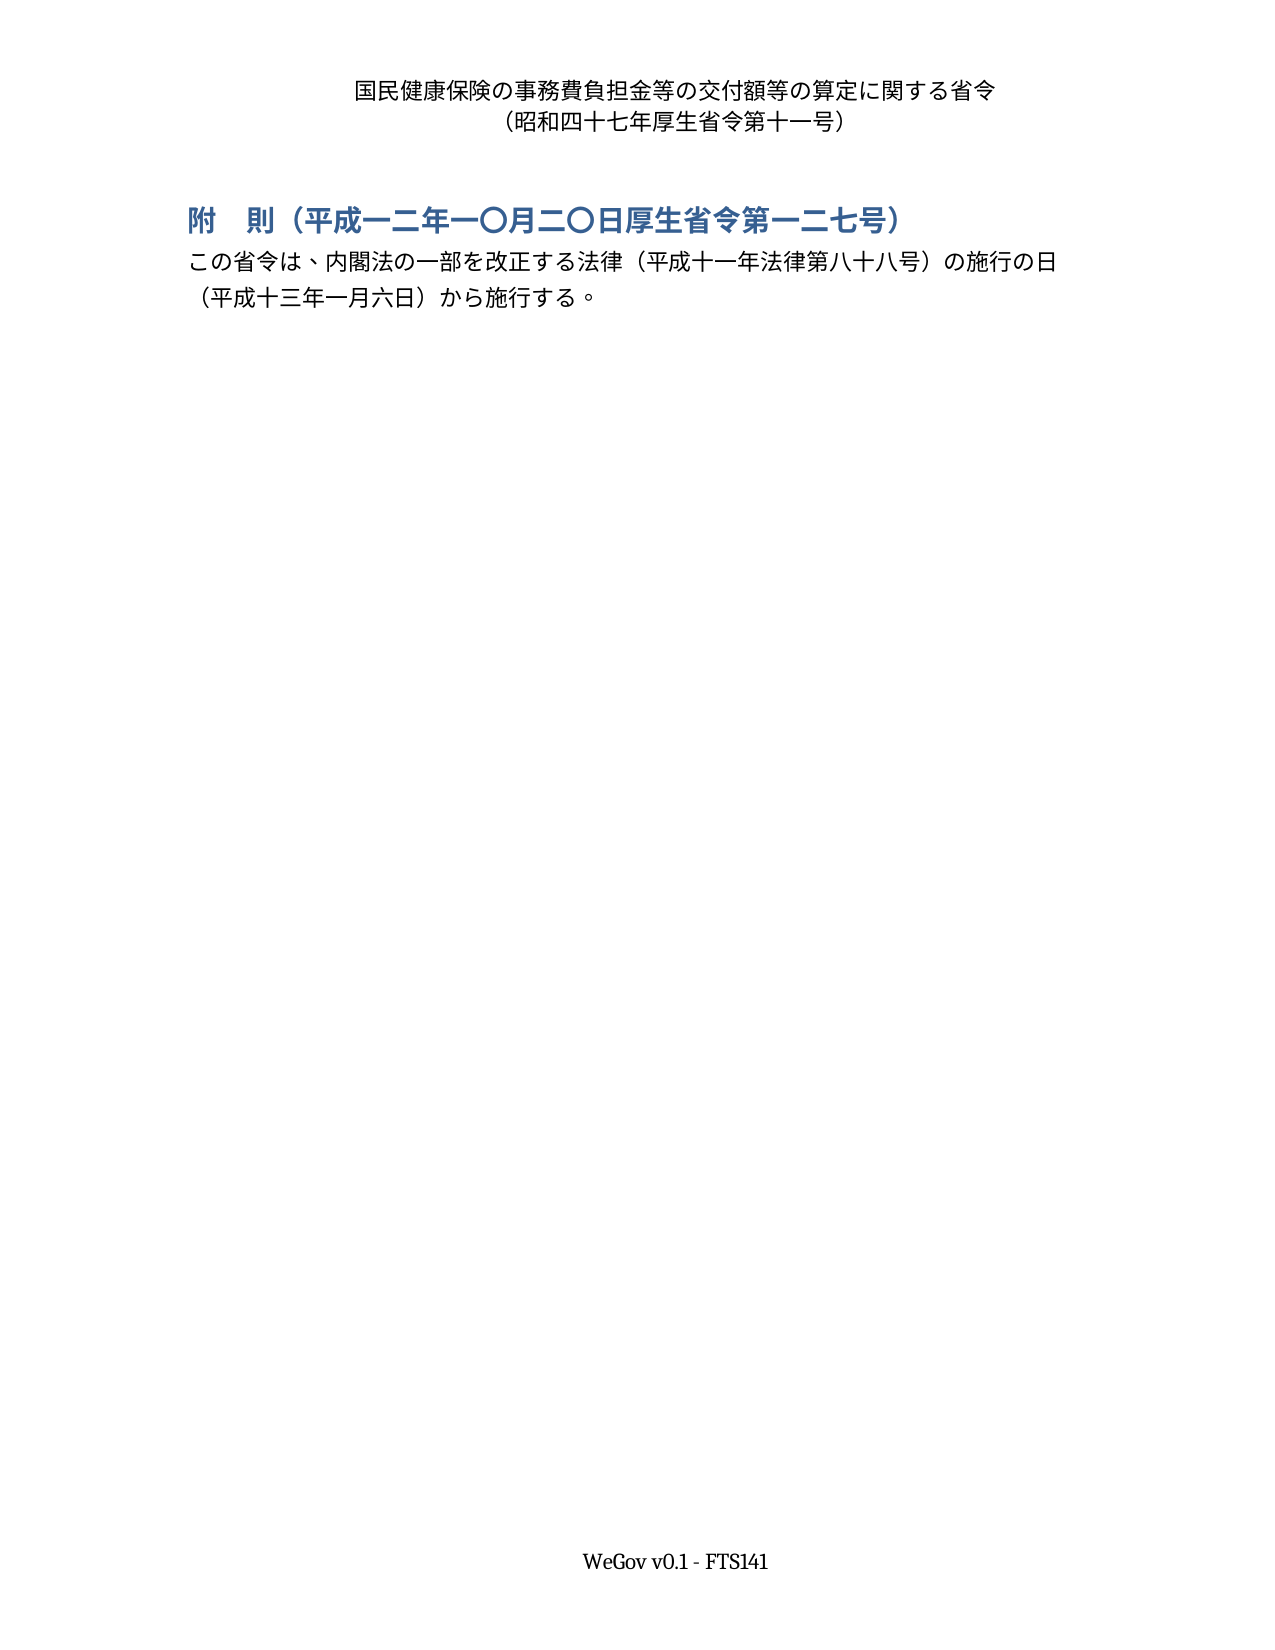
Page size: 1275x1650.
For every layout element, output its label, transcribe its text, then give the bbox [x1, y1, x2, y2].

subtitle 附 則（平成一二年一〇月二〇日厚生省令第一二七号） [187, 200, 1087, 240]
text この省令は、内閣法の一部を改正する法律（平成十一年法律第八十八号）の施行の日（平成十三年一月六日）から施行する。 [187, 246, 1087, 313]
